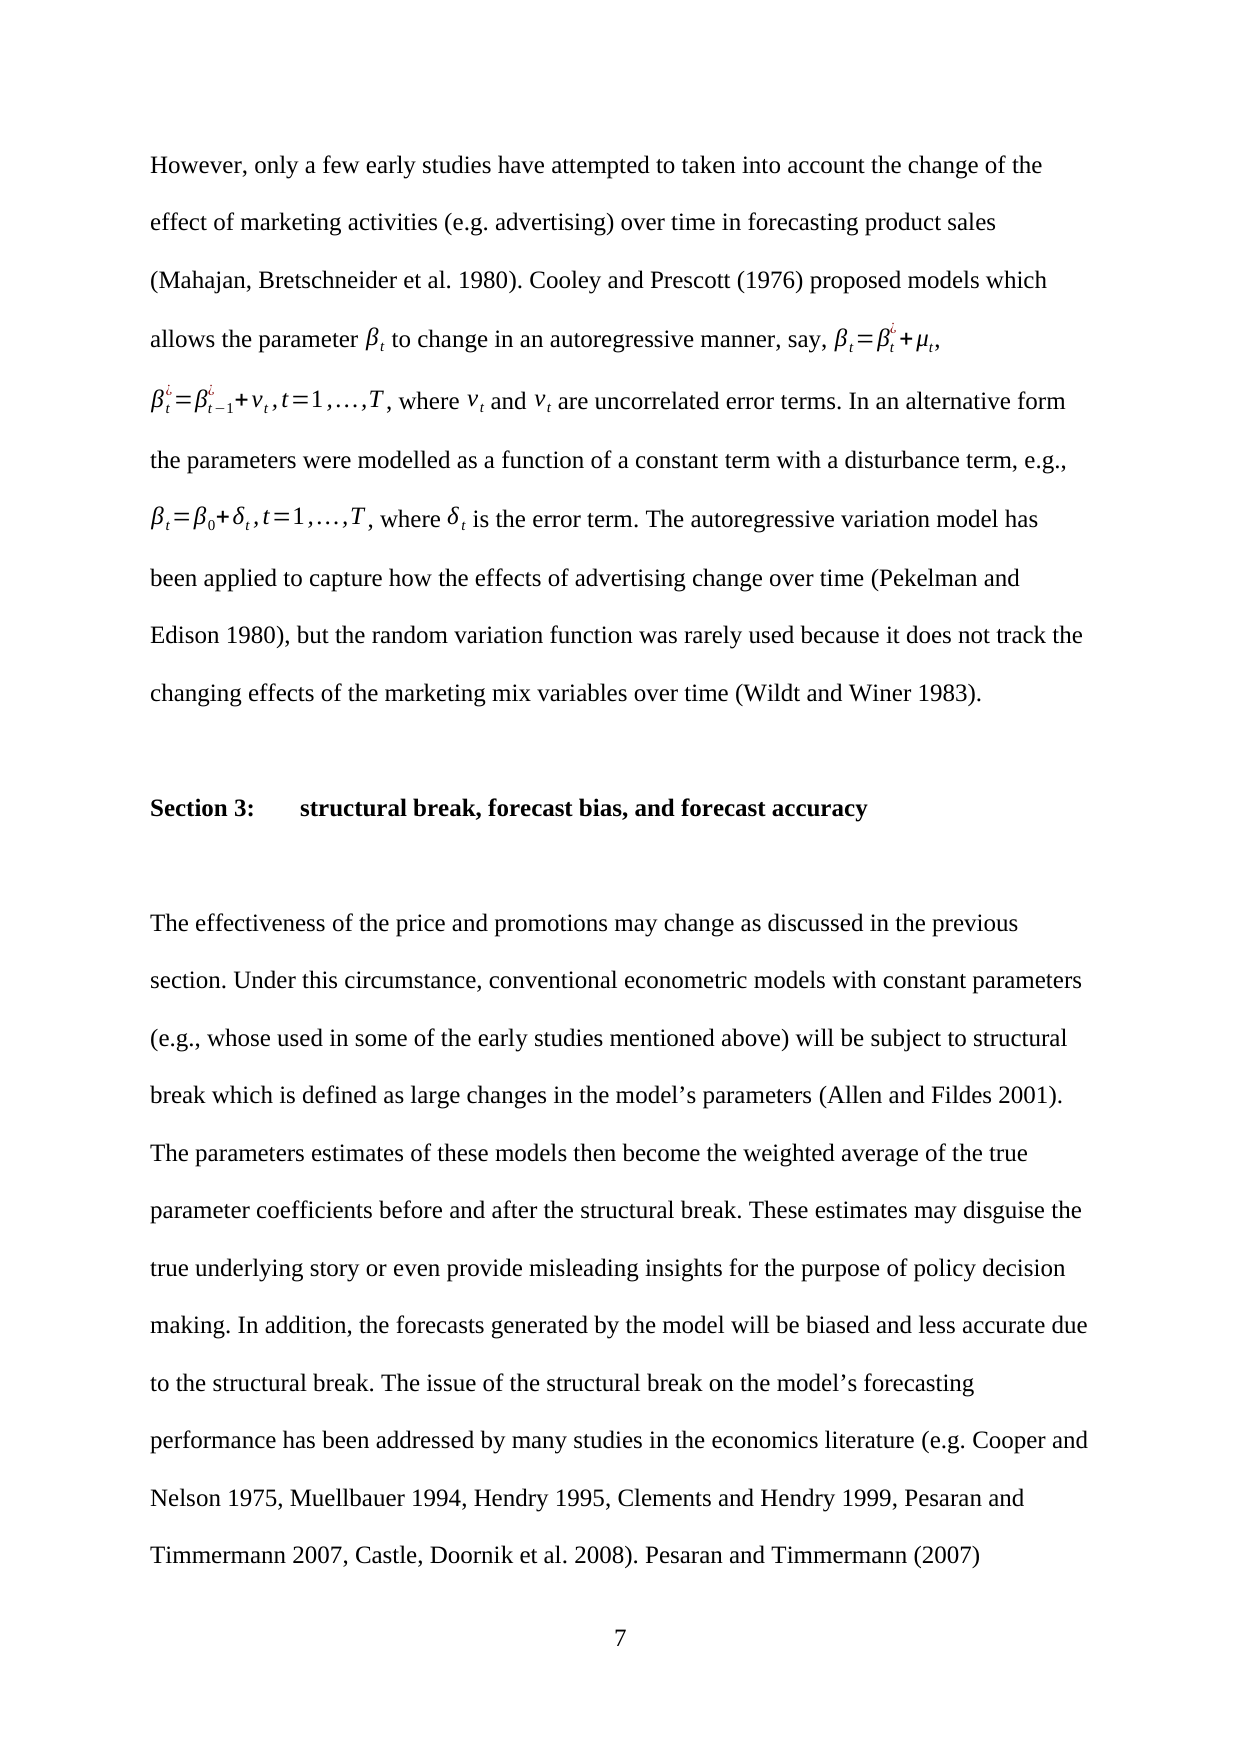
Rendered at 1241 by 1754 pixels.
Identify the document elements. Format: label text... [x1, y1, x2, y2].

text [150, 908, 1090, 1569]
text However, only a few early studies have attempted to taken into account the change of the effect of marketing activities (e.g. advertising) over time in forecasting product sales (Mahajan, Bretschneider et al. 1980). Cooley and Prescott (1976) proposed models which allows the parameter to change in an autoregressive manner, say, , , where and are uncorrelated error terms. In an alternative form the parameters were modelled as a function of a constant term with a disturbance term, e.g., , where is the error term. The autoregressive variation model has been applied to capture how the effects of advertising change over time (Pekelman and Edison 1980), but the random variation function was rarely used because it does not track the changing effects of the marketing mix variables over time (Wildt and Winer 1983). [150, 150, 1090, 707]
text Section 3: structural break, forecast bias, and forecast accuracy [150, 793, 1090, 822]
